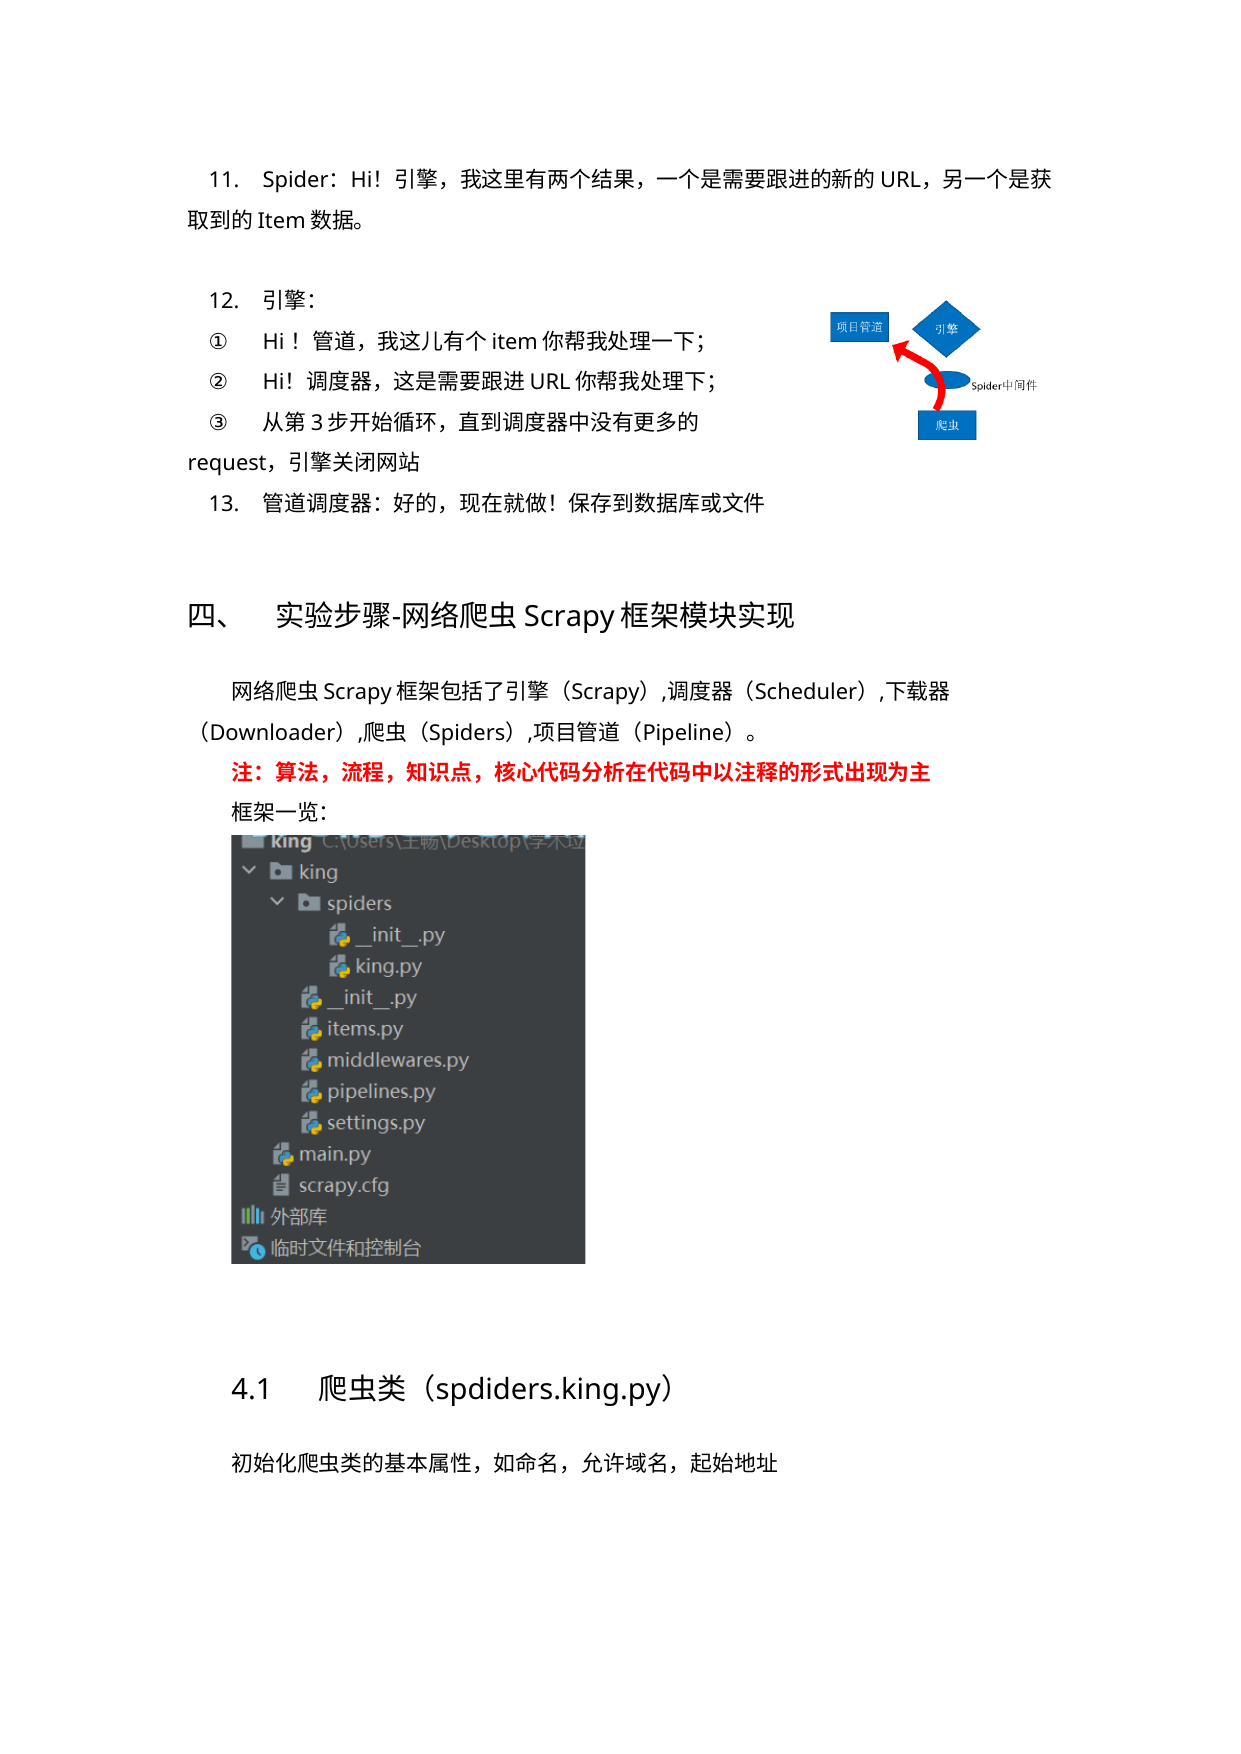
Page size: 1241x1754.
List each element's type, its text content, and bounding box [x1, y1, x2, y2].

list 从第3步开始循环，直到调度器中没有更多的request，引擎关闭网站 [187, 404, 1053, 477]
picture [231, 835, 586, 1264]
text 框架一览： [187, 795, 1053, 827]
list Spider：Hi！引擎，我这里有两个结果，一个是需要跟进的新的URL，另一个是获取到的Item数据。 [187, 162, 1053, 235]
text 初始化爬虫类的基本属性，如命名，允许域名，起始地址 [187, 1446, 1053, 1478]
subtitle 4.1 爬虫类（spdiders.king.py） [187, 1354, 1053, 1419]
picture [824, 290, 1053, 448]
subtitle 实验步骤-网络爬虫Scrapy框架模块实现 [187, 582, 1053, 647]
list 管道调度器：好的，现在就做！保存到数据库或文件 [187, 485, 1053, 518]
list Hi ！管道，我这儿有个item你帮我处理一下； [187, 323, 824, 356]
list Hi！调度器，这是需要跟进URL你帮我处理下； [187, 364, 824, 396]
text 网络爬虫Scrapy框架包括了引擎（Scrapy）,调度器（Scheduler）,下载器（Downloader）,爬虫（Spiders）,项目管道（Pipeline）。 [187, 673, 1053, 747]
text 注：算法，流程，知识点，核心代码分析在代码中以注释的形式出现为主 [187, 754, 1053, 787]
list 引擎： [187, 283, 1053, 315]
